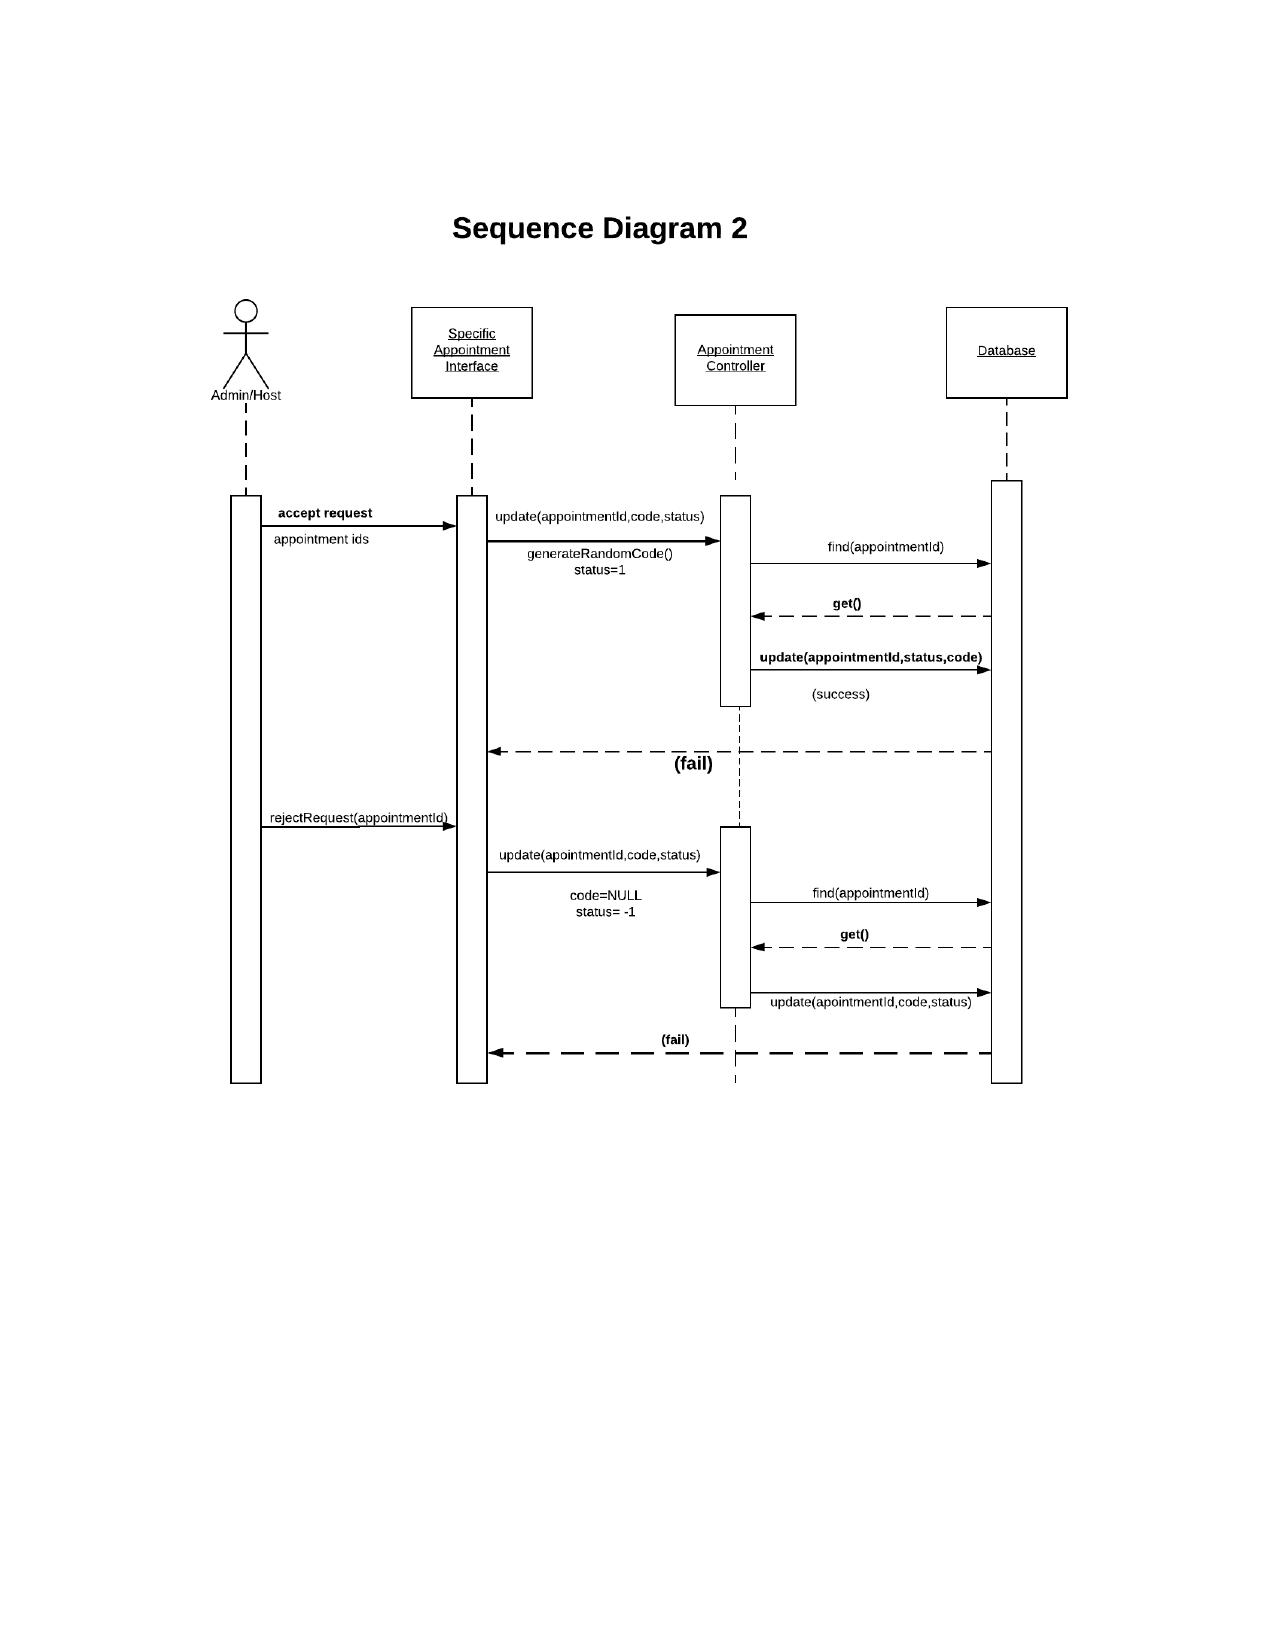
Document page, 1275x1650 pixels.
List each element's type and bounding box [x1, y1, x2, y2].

picture [150, 150, 1125, 1143]
